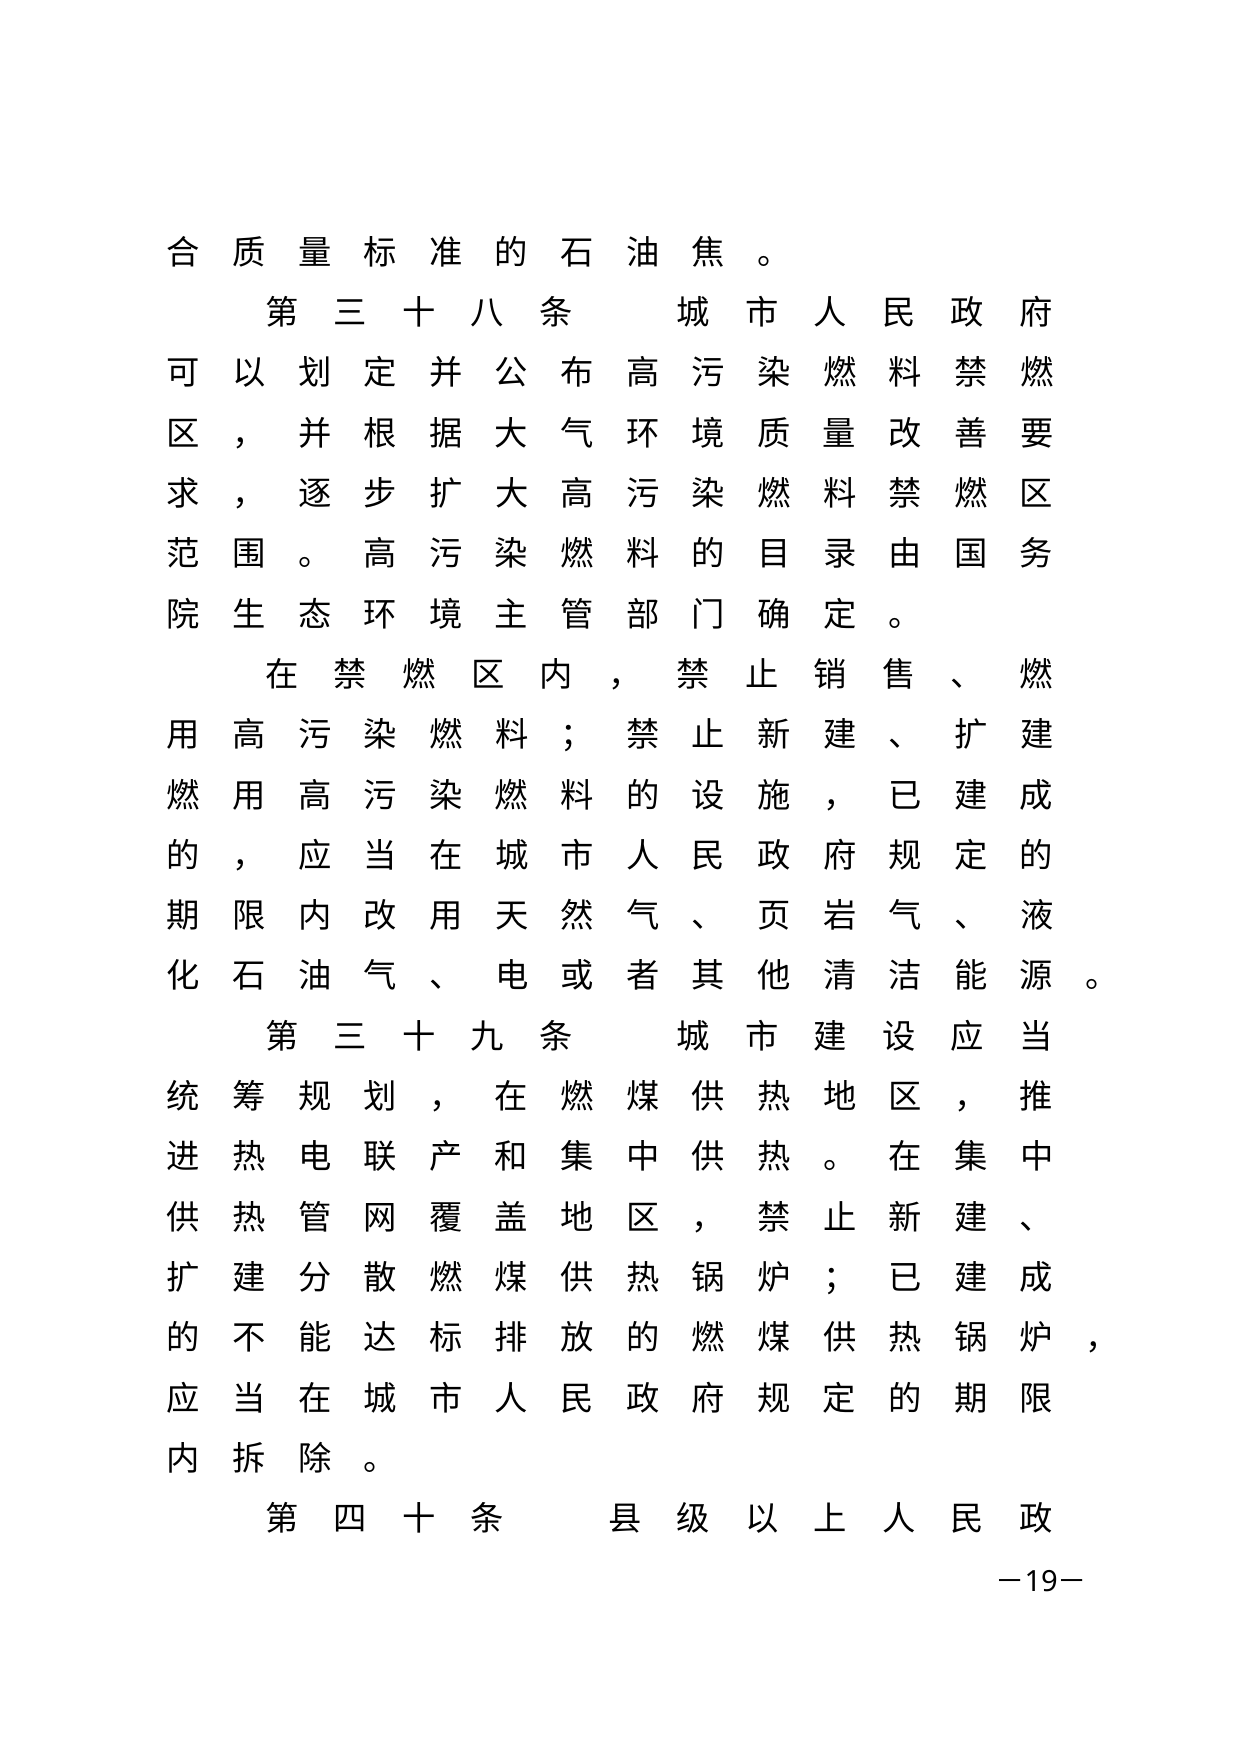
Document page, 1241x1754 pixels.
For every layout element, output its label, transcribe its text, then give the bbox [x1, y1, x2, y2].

text 在禁燃区内，禁止销售、燃用高污染燃料；禁止新建、扩建燃用高污染燃料的设施，已建成的，应当在城市人民政府规定的期限内改用天然气、页岩气、液化石油气、电或者其他清洁能源。 [167, 642, 1085, 1003]
text 禁止进口、销售和燃用不符合质量标准的石油焦。 [167, 219, 1085, 280]
text 第三十八条 城市人民政府可以划定并公布高污染燃料禁燃区，并根据大气环境质量改善要求，逐步扩大高污染燃料禁燃区范围。高污染燃料的目录由国务院生态环境主管部门确定。 [167, 280, 1085, 642]
text 第四十条 县级以上人民政府市场监督管理部门应当会同生态环境主管部门对锅炉生产、进口、销售和使用环节执行环境保护标准或者要求的情况进行监督检查；不符合环境保护标准或者要求的，不得生产、进口、销售和使用。 [167, 1486, 1085, 1546]
text 第三十九条 城市建设应当统筹规划，在燃煤供热地区，推进热电联产和集中供热。在集中供热管网覆盖地区，禁止新建、扩建分散燃煤供热锅炉；已建成的不能达标排放的燃煤供热锅炉，应当在城市人民政府规定的期限内拆除。 [167, 1003, 1085, 1486]
